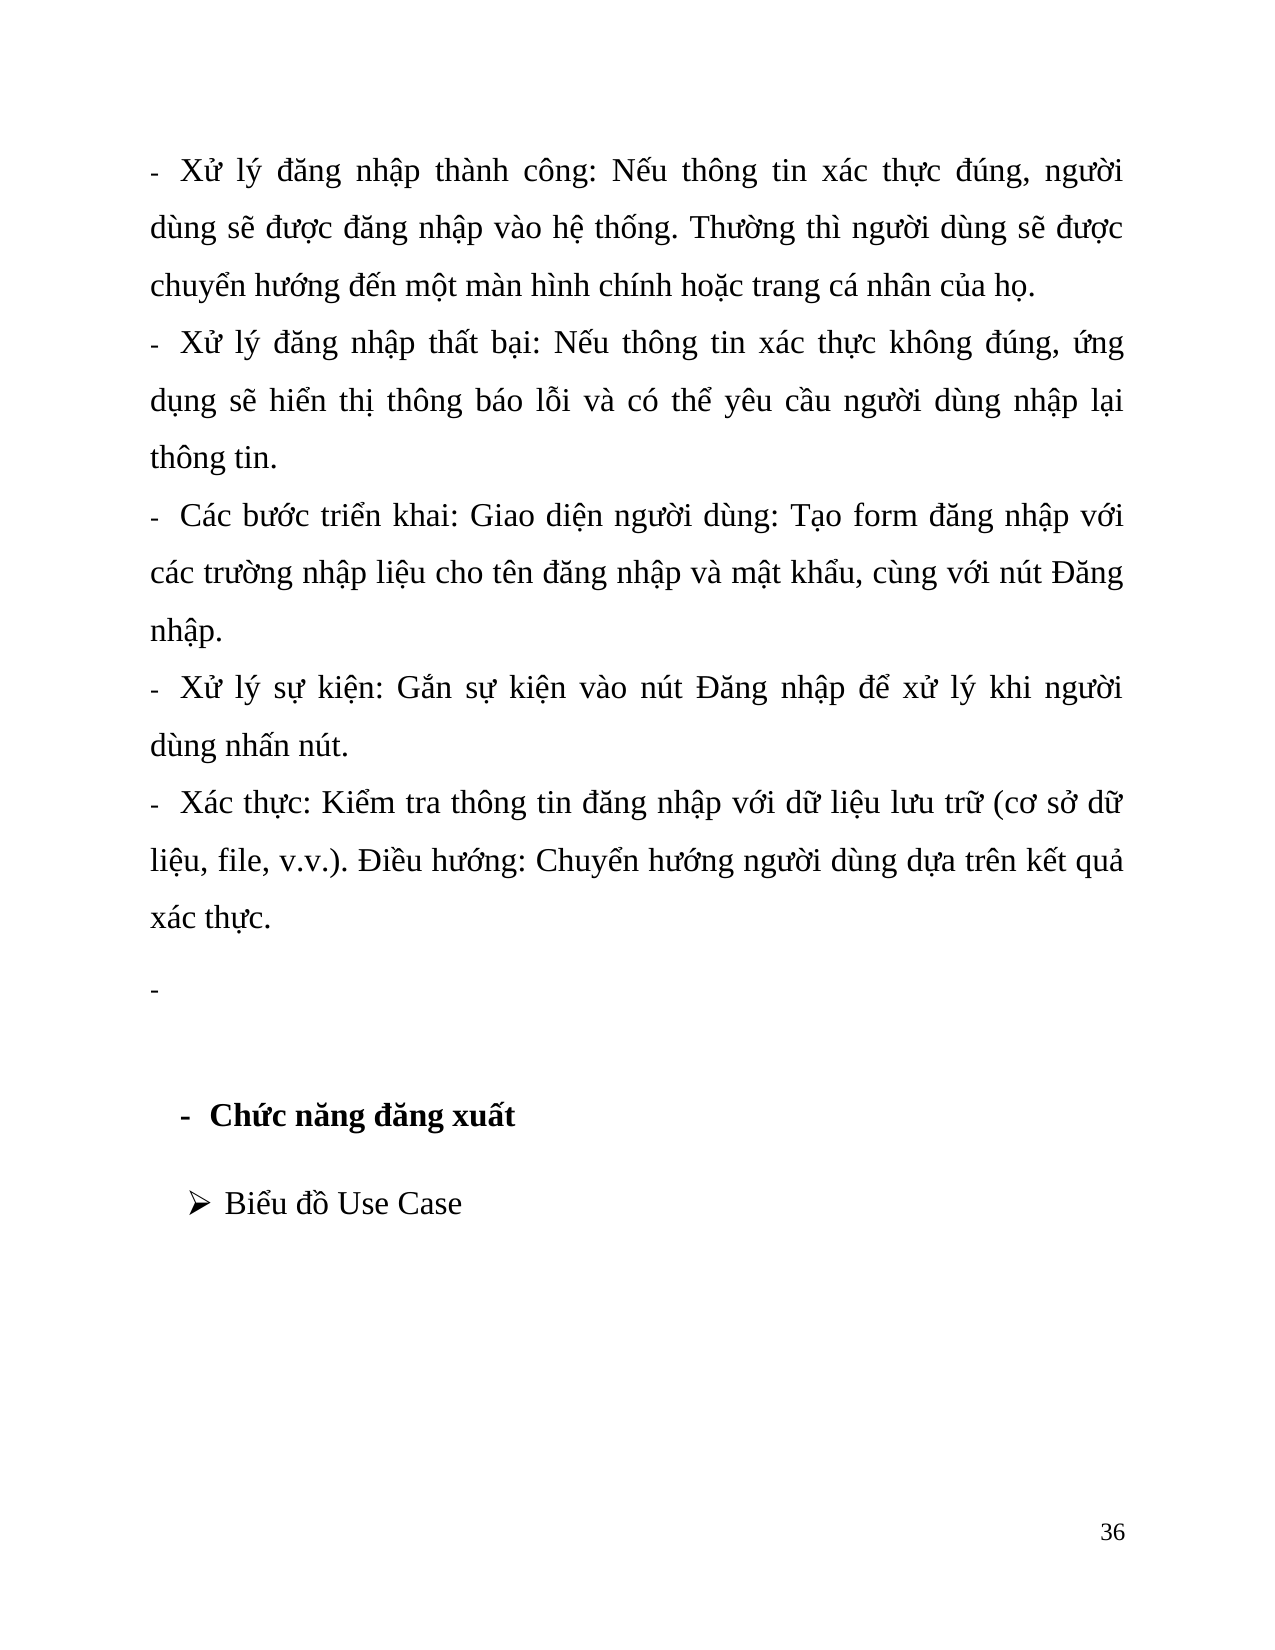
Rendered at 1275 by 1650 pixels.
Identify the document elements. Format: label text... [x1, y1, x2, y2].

list Biểu đồ Use Case [187, 1165, 1125, 1233]
list Xử lý đăng nhập thất bại: Nếu thông tin xác thực không đúng, ứng dụng sẽ hiển thị thông báo lỗi và có thể yêu cầu người dùng nhập lại thông tin. [150, 322, 1125, 380]
list Các bước triển khai: Giao diện người dùng: Tạo form đăng nhập với các trường nhập liệu cho tên đăng nhập và mật khẩu, cùng với nút Đăng nhập. [150, 591, 1125, 648]
list Xử lý sự kiện: Gắn sự kiện vào nút Đăng nhập để xử lý khi người dùng nhấn nút. [150, 667, 1125, 763]
list Các bước triển khai: Giao diện người dùng: Tạo form đăng nhập với các trường nhập liệu cho tên đăng nhập và mật khẩu, cùng với nút Đăng nhập. [150, 495, 1125, 553]
list Xử lý đăng nhập thất bại: Nếu thông tin xác thực không đúng, ứng dụng sẽ hiển thị thông báo lỗi và có thể yêu cầu người dùng nhập lại thông tin. [150, 418, 1125, 476]
list Xử lý đăng nhập thành công: Nếu thông tin xác thực đúng, người dùng sẽ được đăng nhập vào hệ thống. Thường thì người dùng sẽ được chuyển hướng đến một màn hình chính hoặc trang cá nhân của họ. [150, 246, 1125, 303]
list Xử lý đăng nhập thành công: Nếu thông tin xác thực đúng, người dùng sẽ được đăng nhập vào hệ thống. Thường thì người dùng sẽ được chuyển hướng đến một màn hình chính hoặc trang cá nhân của họ. [150, 150, 1125, 208]
list Chức năng đăng xuất [150, 1095, 1125, 1133]
list Xác thực: Kiểm tra thông tin đăng nhập với dữ liệu lưu trữ (cơ sở dữ liệu, file, v.v.). Điều hướng: Chuyển hướng người dùng dựa trên kết quả xác thực. [150, 782, 1125, 840]
list Xác thực: Kiểm tra thông tin đăng nhập với dữ liệu lưu trữ (cơ sở dữ liệu, file, v.v.). Điều hướng: Chuyển hướng người dùng dựa trên kết quả xác thực. [150, 878, 1125, 936]
